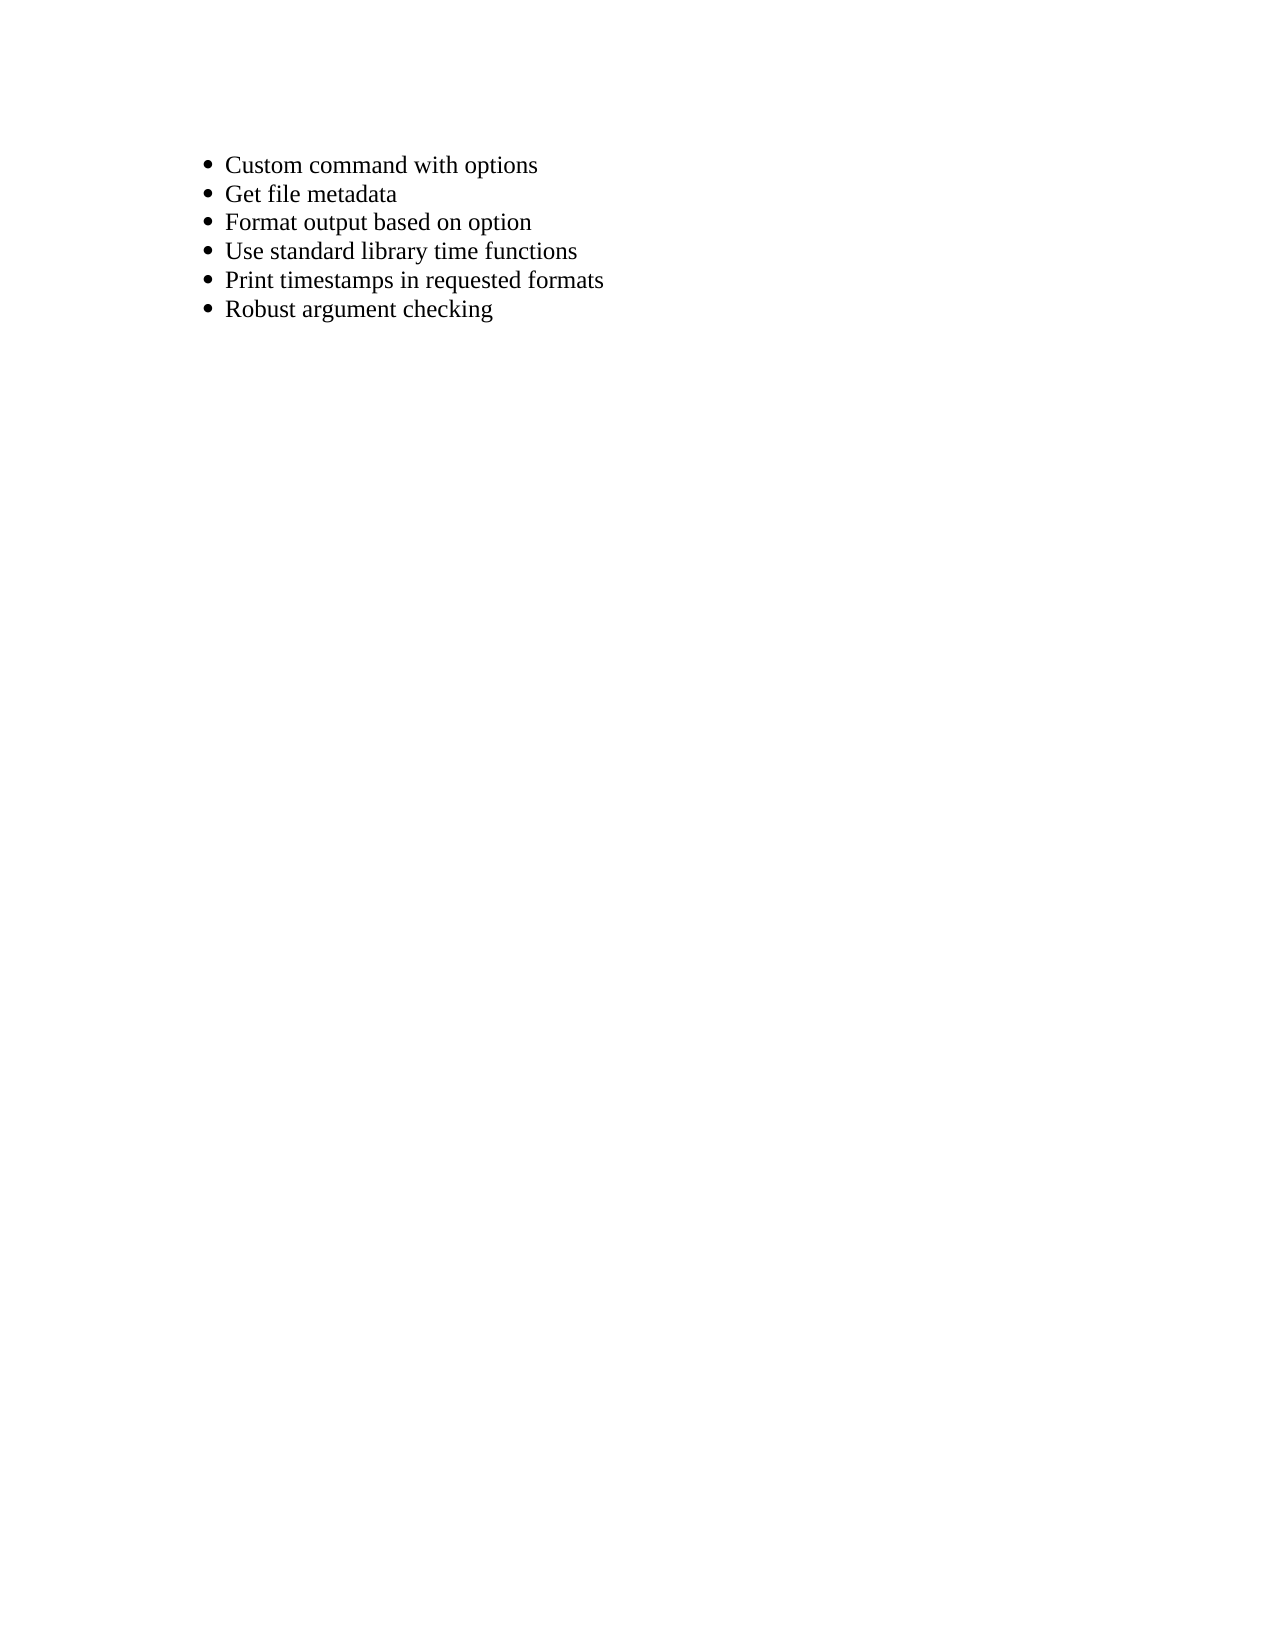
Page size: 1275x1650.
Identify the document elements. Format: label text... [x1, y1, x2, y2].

list Custom command with options [204, 150, 1125, 179]
list Robust argument checking [204, 294, 1125, 322]
list Format output based on option [204, 207, 1125, 236]
list Get file metadata [204, 179, 1125, 207]
list Print timestamps in requested formats [204, 265, 1125, 294]
list Use standard library time functions [204, 236, 1125, 265]
